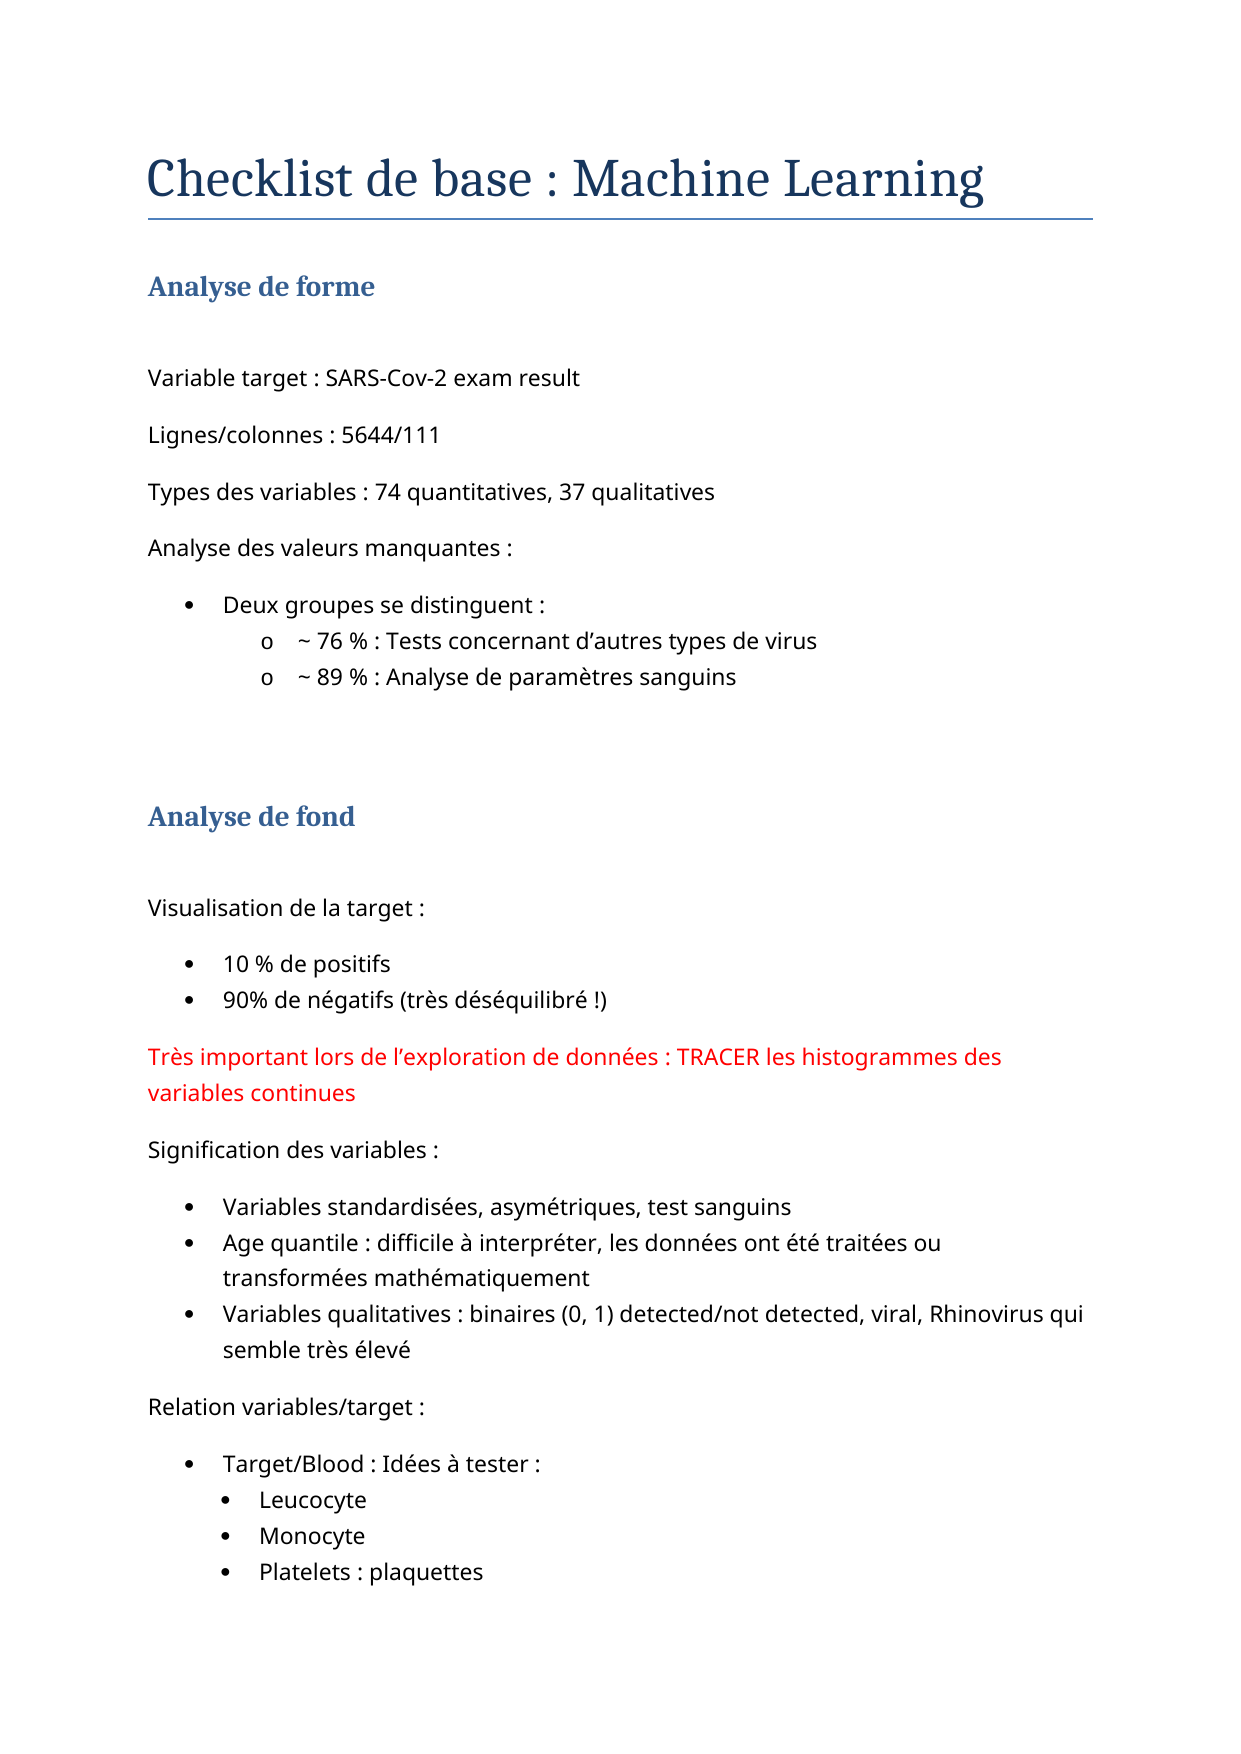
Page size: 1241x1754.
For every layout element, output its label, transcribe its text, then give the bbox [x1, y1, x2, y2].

subtitle Analyse de forme [148, 270, 1093, 304]
title Checklist de base : Machine Learning [148, 148, 1093, 218]
text Variable target : SARS-Cov-2 exam result [148, 362, 1093, 393]
text Types des variables : 74 quantitatives, 37 qualitatives [148, 475, 1093, 507]
list ~ 76 % : Tests concernant d’autres types de virus [260, 625, 1093, 656]
text Relation variables/target : [148, 1391, 1093, 1422]
list 90% de négatifs (très déséquilibré !) [185, 984, 1093, 1016]
list Leucocyte [221, 1484, 1093, 1515]
list Monocyte [221, 1520, 1093, 1551]
subtitle Analyse de fond [148, 800, 1093, 833]
text Analyse des valeurs manquantes : [148, 532, 1093, 563]
list Variables qualitatives : binaires (0, 1) detected/not detected, viral, Rhinovirus qui semble très élevé [185, 1298, 1093, 1366]
text Lignes/colonnes : 5644/111 [148, 419, 1093, 450]
list Platelets : plaquettes [221, 1556, 1093, 1587]
text Visualisation de la target : [148, 892, 1093, 923]
list Deux groupes se distinguent : [185, 589, 1093, 620]
list Age quantile : difficile à interpréter, les données ont été traitées ou transformées mathématiquement [185, 1226, 1093, 1294]
list 10 % de positifs [185, 948, 1093, 979]
list ~ 89 % : Analyse de paramètres sanguins [260, 661, 1093, 692]
text Très important lors de l’exploration de données : TRACER les histogrammes des variables continues [148, 1041, 1093, 1108]
list Variables standardisées, asymétriques, test sanguins [185, 1191, 1093, 1222]
list Target/Blood : Idées à tester : [185, 1448, 1093, 1479]
text Signification des variables : [148, 1134, 1093, 1165]
